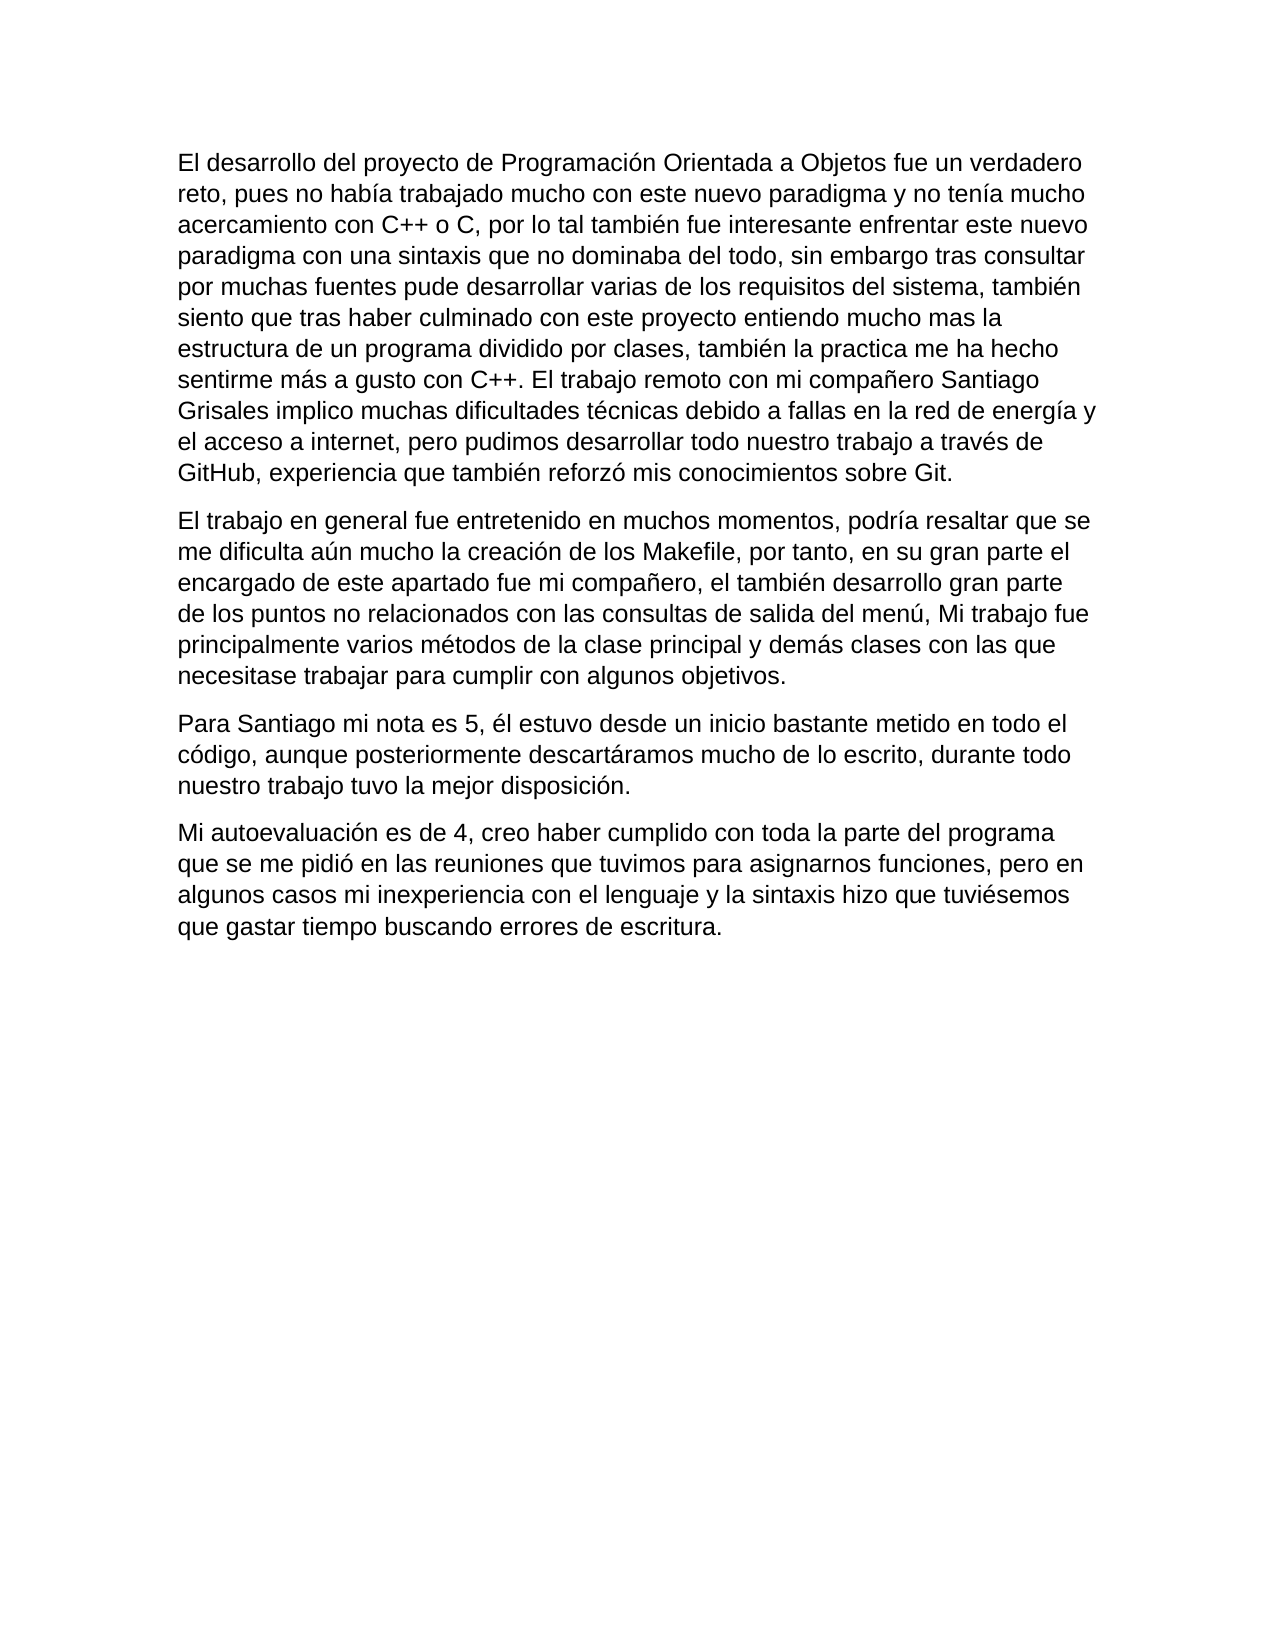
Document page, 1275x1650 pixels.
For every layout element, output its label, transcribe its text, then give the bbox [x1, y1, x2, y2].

text Para Santiago mi nota es 5, él estuvo desde un inicio bastante metido en todo el código, aunque posteriormente descartáramos mucho de lo escrito, durante todo nuestro trabajo tuvo la mejor disposición. [177, 709, 1098, 799]
text Mi autoevaluación es de 4, creo haber cumplido con toda la parte del programa que se me pidió en las reuniones que tuvimos para asignarnos funciones, pero en algunos casos mi inexperiencia con el lenguaje y la sintaxis hizo que tuviésemos que gastar tiempo buscando errores de escritura. [177, 818, 1098, 940]
text El desarrollo del proyecto de Programación Orientada a Objetos fue un verdadero reto, pues no había trabajado mucho con este nuevo paradigma y no tenía mucho acercamiento con C++ o C, por lo tal también fue interesante enfrentar este nuevo paradigma con una sintaxis que no dominaba del todo, sin embargo tras consultar por muchas fuentes pude desarrollar varias de los requisitos del sistema, también siento que tras haber culminado con este proyecto entiendo mucho mas la estructura de un programa dividido por clases, también la practica me ha hecho sentirme más a gusto con C++. El trabajo remoto con mi compañero Santiago Grisales implico muchas dificultades técnicas debido a fallas en la red de energía y el acceso a internet, pero pudimos desarrollar todo nuestro trabajo a través de GitHub, experiencia que también reforzó mis conocimientos sobre Git. [177, 148, 1098, 487]
text El trabajo en general fue entretenido en muchos momentos, podría resaltar que se me dificulta aún mucho la creación de los Makefile, por tanto, en su gran parte el encargado de este apartado fue mi compañero, el también desarrollo gran parte de los puntos no relacionados con las consultas de salida del menú, Mi trabajo fue principalmente varios métodos de la clase principal y demás clases con las que necesitase trabajar para cumplir con algunos objetivos. [177, 506, 1098, 690]
